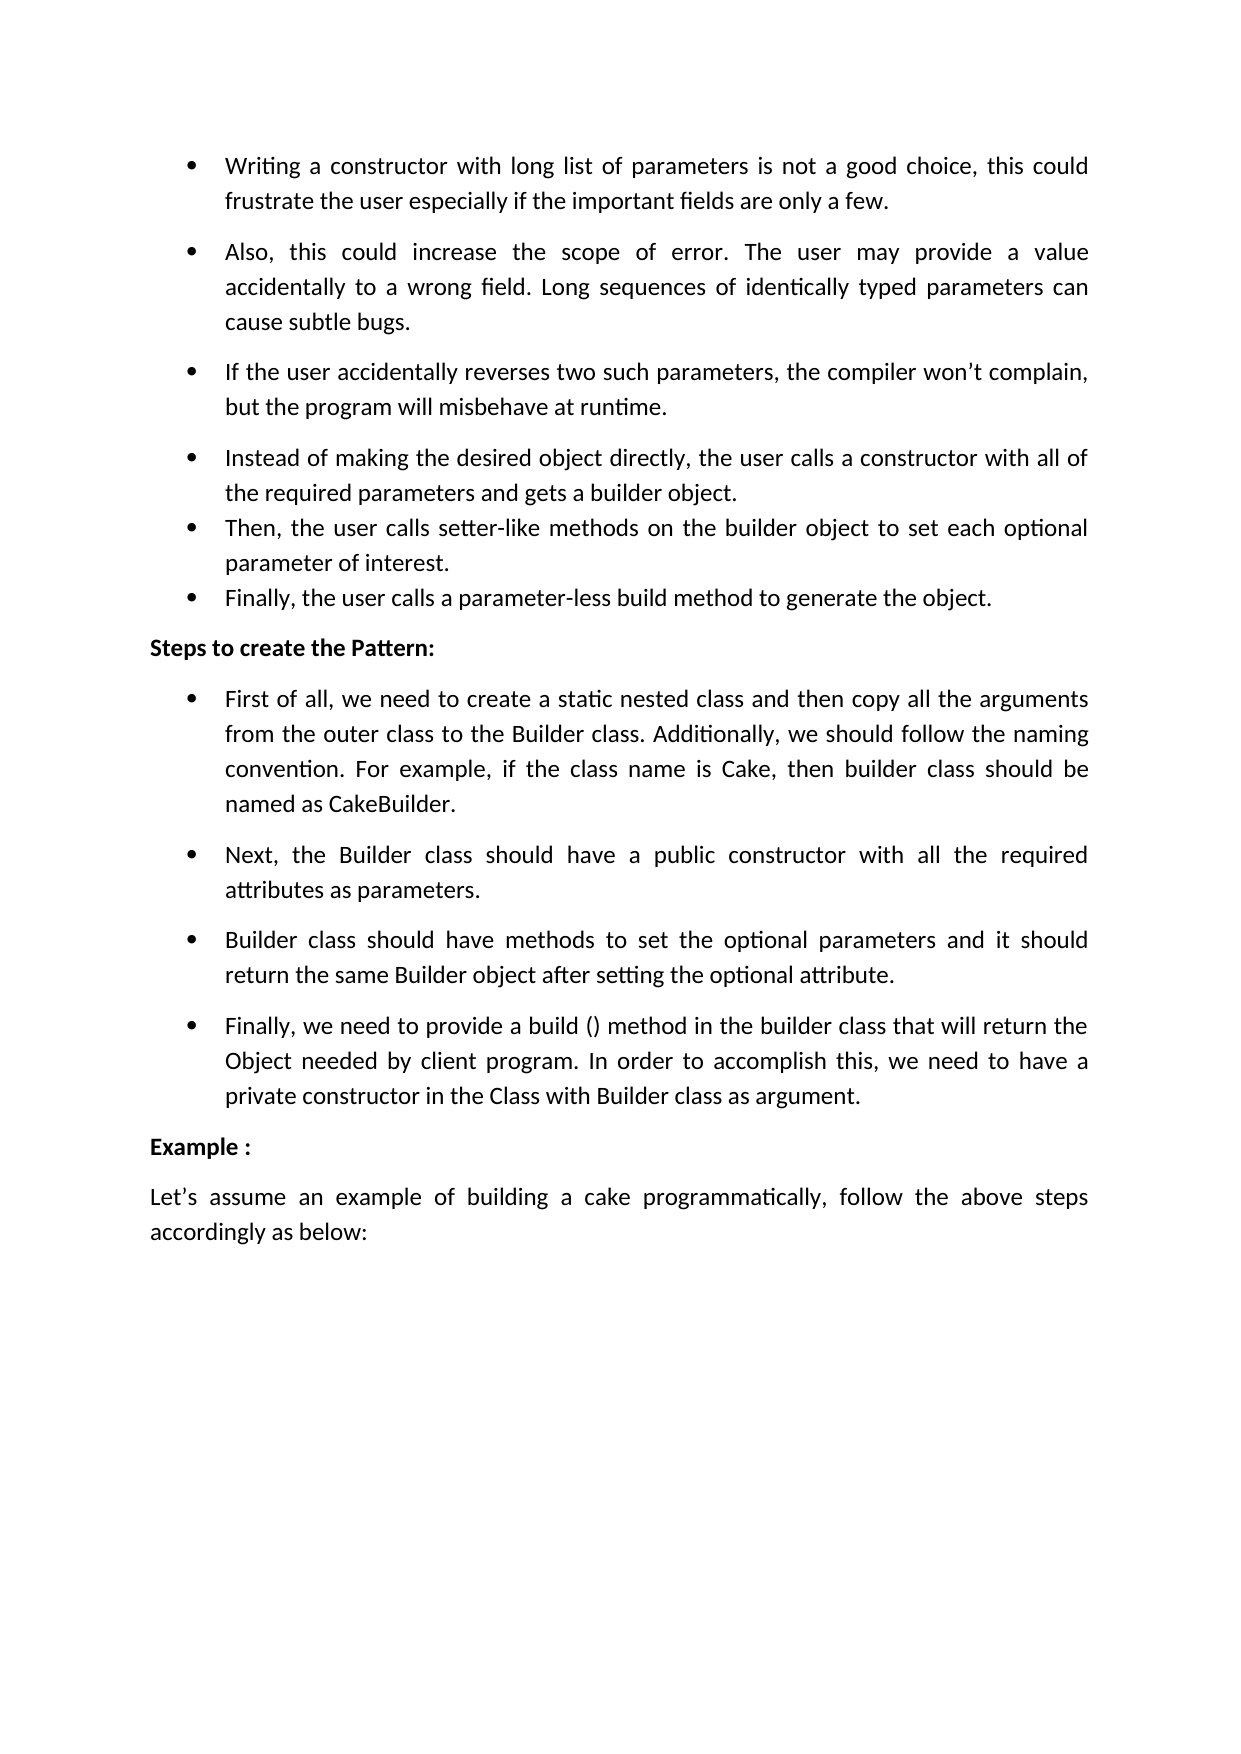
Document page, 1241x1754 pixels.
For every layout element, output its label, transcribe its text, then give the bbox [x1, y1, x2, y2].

list Instead of making the desired object directly, the user calls a constructor with all of the required parameters and gets a builder object. [187, 442, 1090, 507]
list Finally, we need to provide a build () method in the builder class that will return the Object needed by client program. In order to accomplish this, we need to have a private constructor in the Class with Builder class as argument. [187, 1010, 1090, 1111]
list Next, the Builder class should have a public constructor with all the required attributes as parameters. [187, 839, 1090, 904]
list Builder class should have methods to set the optional parameters and it should return the same Builder object after setting the optional attribute. [187, 924, 1090, 990]
list Finally, the user calls a parameter-less build method to generate the object. [187, 582, 1090, 612]
list If the user accidentally reverses two such parameters, the compiler won’t complain, but the program will misbehave at runtime. [187, 356, 1090, 422]
list Also, this could increase the scope of error. The user may provide a value accidentally to a wrong field. Long sequences of identically typed parameters can cause subtle bugs. [187, 236, 1090, 336]
text Let’s assume an example of building a cake programmatically, follow the above steps accordingly as below: [150, 1181, 1090, 1247]
text Steps to create the Pattern: [150, 632, 1090, 663]
list Then, the user calls setter-like methods on the builder object to set each optional parameter of interest. [187, 512, 1090, 577]
text Example : [150, 1131, 1090, 1161]
list Writing a constructor with long list of parameters is not a good choice, this could frustrate the user especially if the important fields are only a few. [187, 150, 1090, 216]
list First of all, we need to create a static nested class and then copy all the arguments from the outer class to the Builder class. Additionally, we should follow the naming convention. For example, if the class name is Cake, then builder class should be named as CakeBuilder. [187, 683, 1090, 819]
